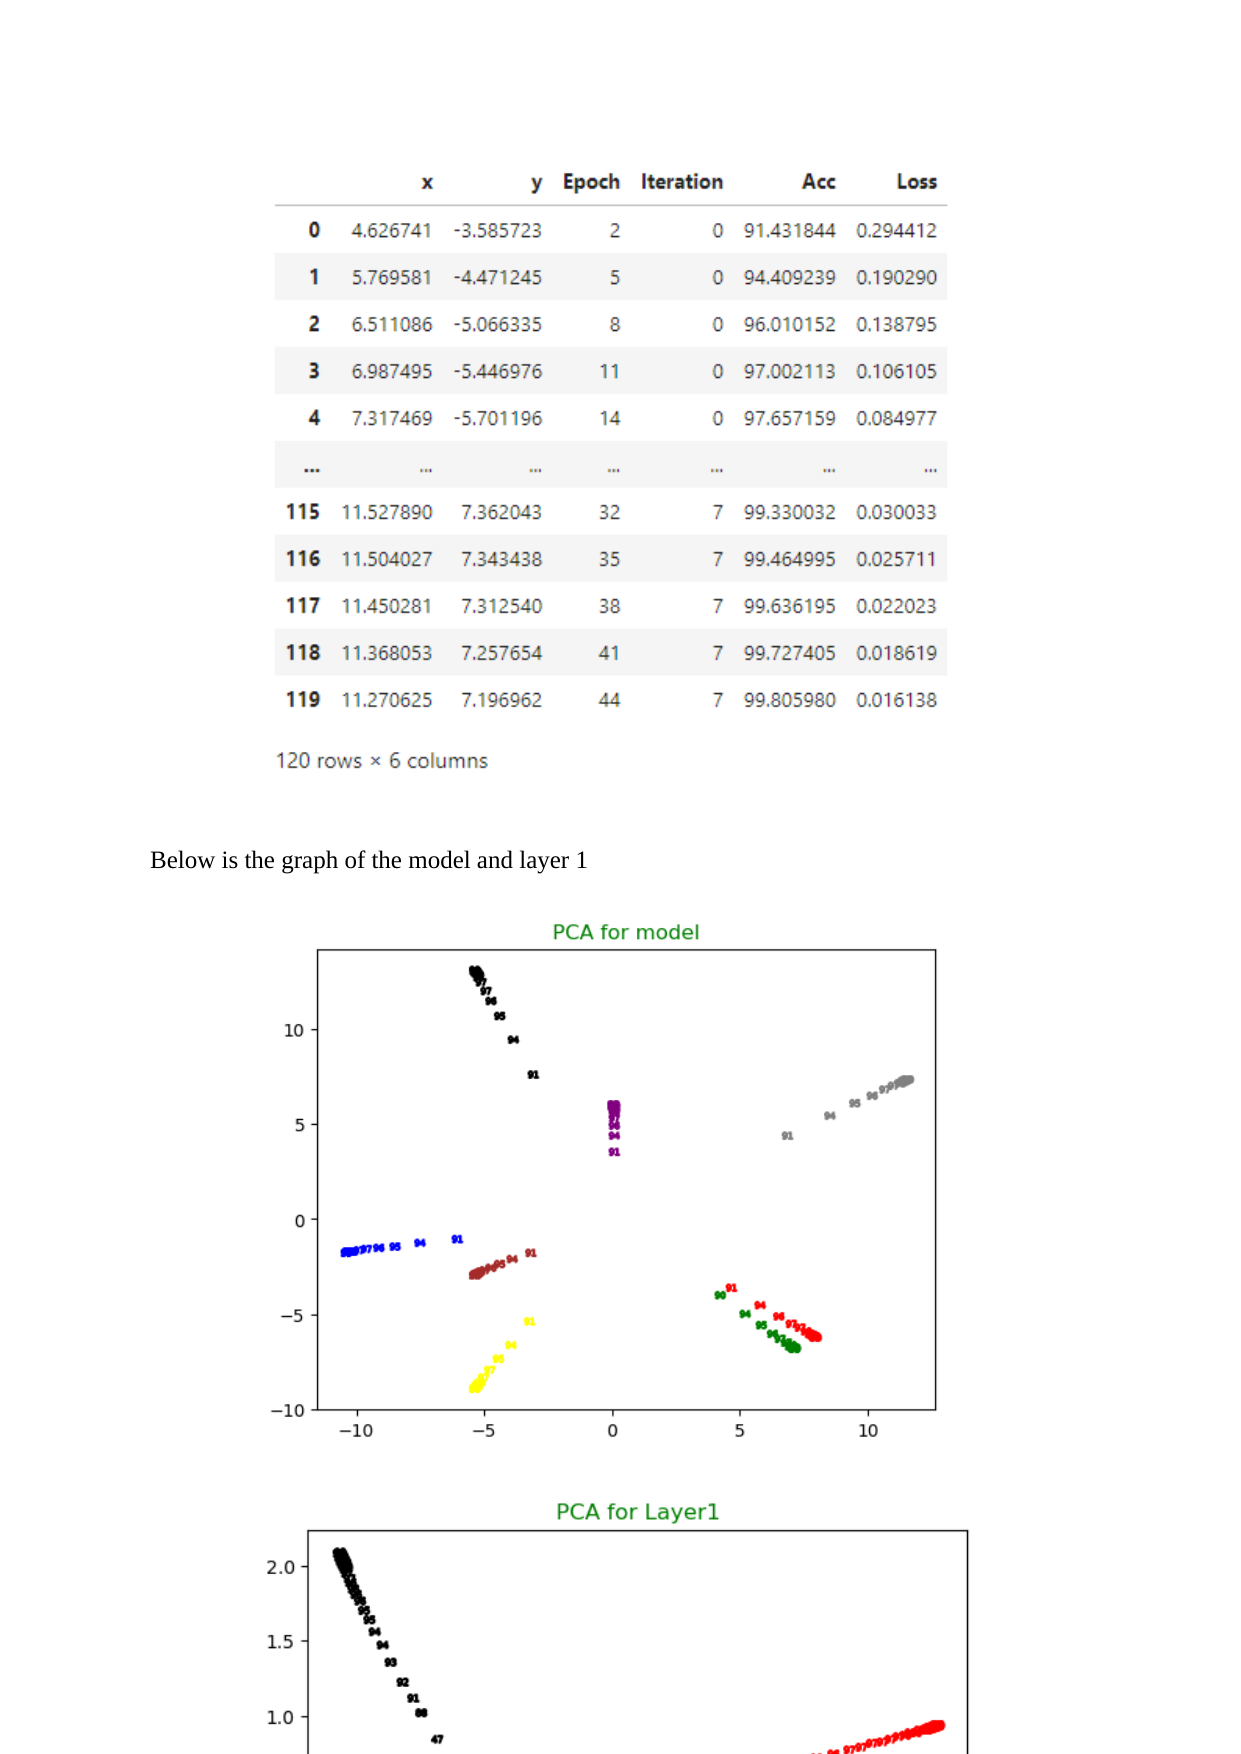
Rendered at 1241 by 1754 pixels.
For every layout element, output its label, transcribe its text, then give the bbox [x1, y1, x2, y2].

picture [266, 912, 975, 1463]
picture [269, 151, 971, 787]
picture [257, 1493, 983, 1754]
text Below is the graph of the model and layer 1 [150, 846, 1090, 874]
